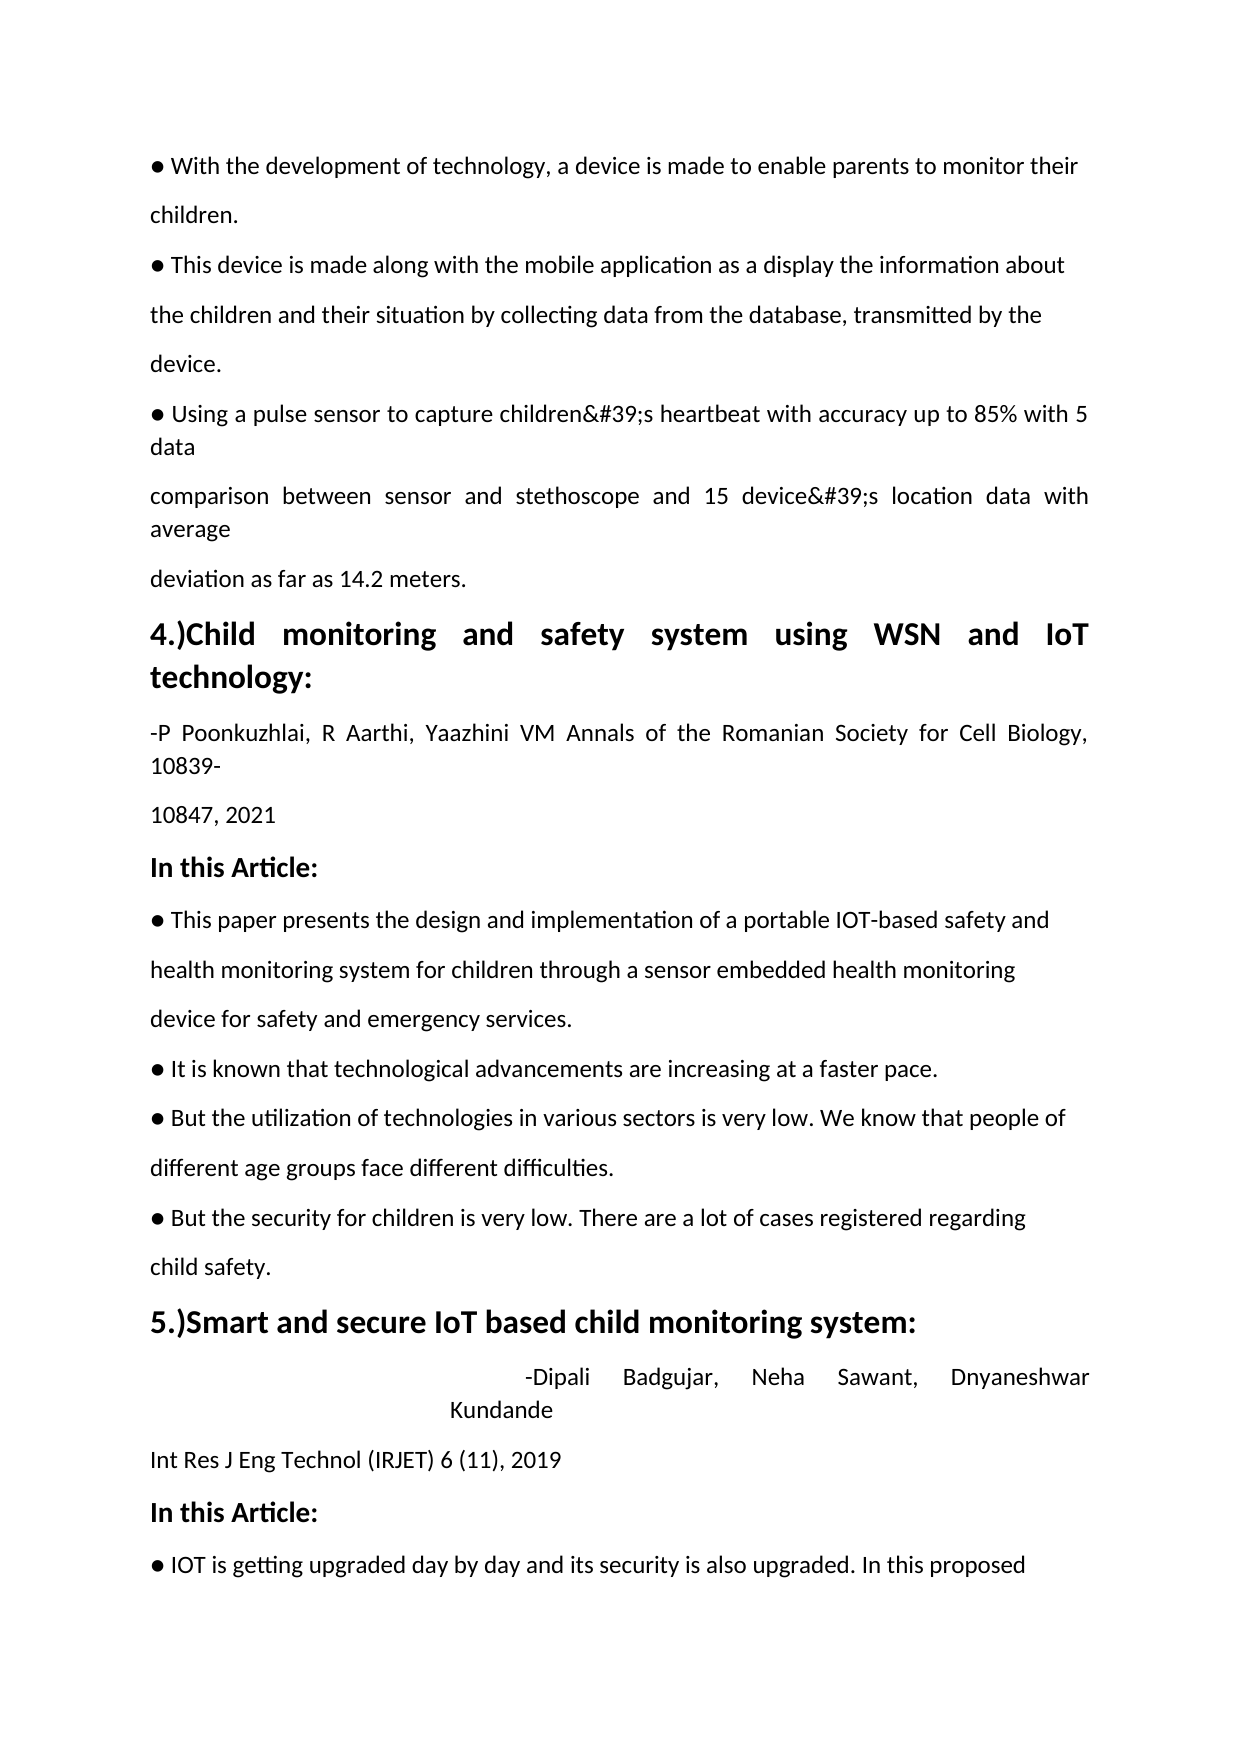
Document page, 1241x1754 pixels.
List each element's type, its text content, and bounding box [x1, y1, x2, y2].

text comparison between sensor and stethoscope and 15 device&#39;s location data with average [150, 480, 1090, 544]
text deviation as far as 14.2 meters. [150, 563, 1090, 593]
text child safety. [150, 1251, 1090, 1282]
text In this Article: [150, 1494, 1090, 1529]
text In this Article: [150, 849, 1090, 885]
text children. [150, 199, 1090, 230]
text 5.)Smart and secure IoT based child monitoring system: [150, 1301, 1090, 1342]
text ● Using a pulse sensor to capture children&#39;s heartbeat with accuracy up to 85% with 5 data [150, 398, 1090, 461]
text ● It is known that technological advancements are increasing at a faster pace. [150, 1053, 1090, 1083]
text 10847, 2021 [150, 799, 1090, 830]
text -Dipali Badgujar, Neha Sawant, Dnyaneshwar Kundande [450, 1362, 1090, 1425]
text Int Res J Eng Technol (IRJET) 6 (11), 2019 [150, 1444, 1090, 1474]
text the children and their situation by collecting data from the database, transmitted by the [150, 299, 1090, 329]
text 4.)Child monitoring and safety system using WSN and IoT technology: [150, 612, 1090, 697]
text ● But the security for children is very low. There are a lot of cases registered regarding [150, 1202, 1090, 1232]
text ● IOT is getting upgraded day by day and its security is also upgraded. In this proposed [150, 1549, 1090, 1579]
text device for safety and emergency services. [150, 1003, 1090, 1034]
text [150, 150, 1090, 181]
text device. [150, 348, 1090, 379]
text ● But the utilization of technologies in various sectors is very low. We know that people of [150, 1103, 1090, 1133]
text ● This device is made along with the mobile application as a display the information about [150, 249, 1090, 280]
text health monitoring system for children through a sensor embedded health monitoring [150, 954, 1090, 984]
text ● This paper presents the design and implementation of a portable IOT-based safety and [150, 904, 1090, 935]
text -P Poonkuzhlai, R Aarthi, Yaazhini VM Annals of the Romanian Society for Cell Biology, 10839- [150, 717, 1090, 781]
text different age groups face different difficulties. [150, 1152, 1090, 1183]
